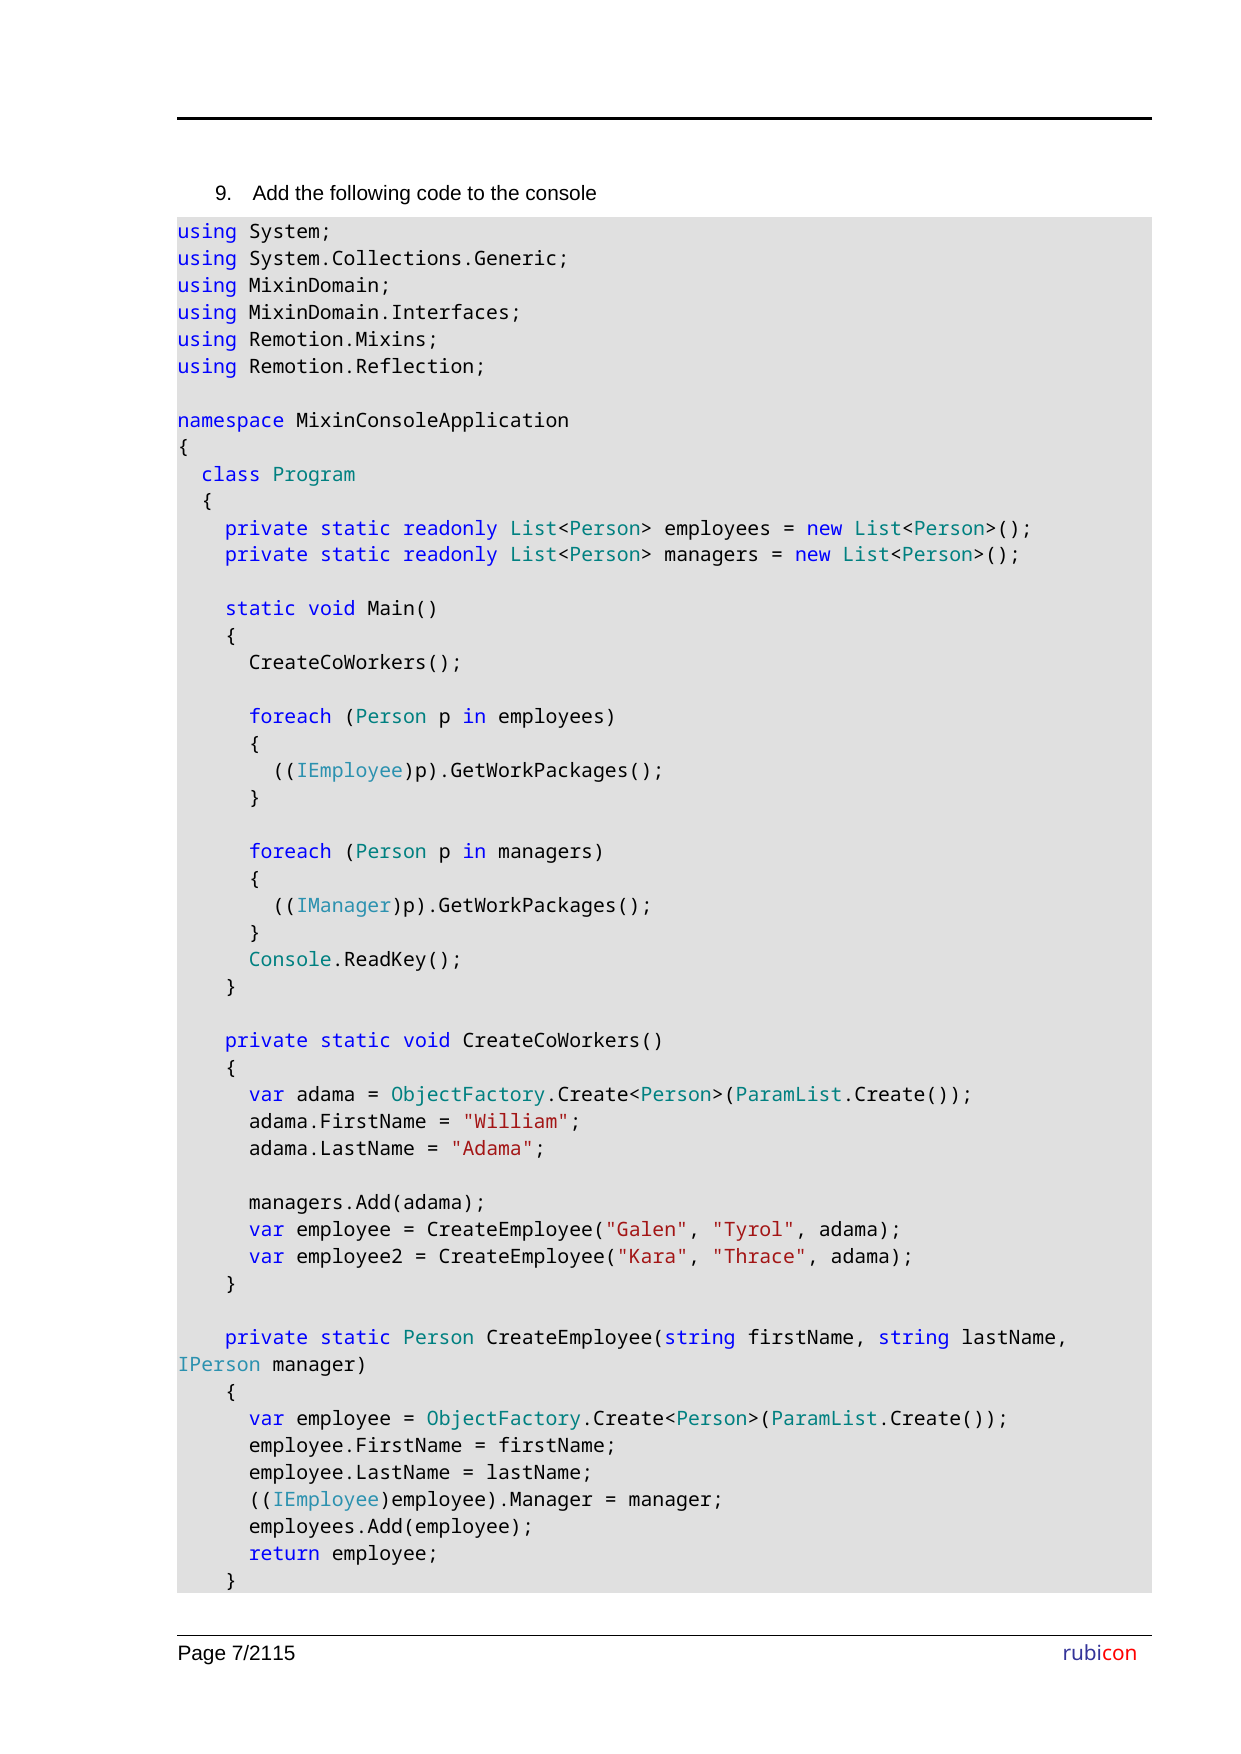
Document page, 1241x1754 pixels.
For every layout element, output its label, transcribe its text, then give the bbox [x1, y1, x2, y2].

text { [177, 487, 1152, 514]
text ((IEmployee)p).GetWorkPackages(); [177, 757, 1152, 783]
text } [177, 918, 1152, 945]
text { [177, 1377, 1152, 1404]
text using MixinDomain; [177, 271, 1152, 298]
text { [177, 433, 1152, 460]
text var employee2 = CreateEmployee("Kara", "Thrace", adama); [177, 1242, 1152, 1269]
text using MixinDomain.Interfaces; [177, 298, 1152, 325]
text managers.Add(adama); [177, 1188, 1152, 1215]
text adama.FirstName = "William"; [177, 1107, 1152, 1134]
text static void Main() [177, 595, 1152, 622]
text { [177, 864, 1152, 891]
text { [177, 622, 1152, 649]
text { [177, 1053, 1152, 1080]
text private static readonly List<Person> employees = new List<Person>(); [177, 514, 1152, 541]
text Console.ReadKey(); [177, 945, 1152, 972]
text employee.LastName = lastName; [177, 1458, 1152, 1485]
text CreateCoWorkers(); [177, 649, 1152, 676]
text using Remotion.Reflection; [177, 352, 1152, 379]
text } [177, 783, 1152, 811]
text class Program [177, 460, 1152, 487]
text private static readonly List<Person> managers = new List<Person>(); [177, 541, 1152, 568]
text foreach (Person p in managers) [177, 837, 1152, 864]
text var employee = ObjectFactory.Create<Person>(ParamList.Create()); [177, 1404, 1152, 1431]
text { [177, 729, 1152, 757]
list Add the following code to the console [215, 181, 1152, 204]
text return employee; [177, 1539, 1152, 1566]
text private static void CreateCoWorkers() [177, 1026, 1152, 1053]
text using Remotion.Mixins; [177, 325, 1152, 352]
text ((IManager)p).GetWorkPackages(); [177, 891, 1152, 918]
text adama.LastName = "Adama"; [177, 1134, 1152, 1161]
text } [177, 1566, 1152, 1593]
text using System; [177, 217, 1152, 244]
text ((IEmployee)employee).Manager = manager; [177, 1485, 1152, 1512]
text employees.Add(employee); [177, 1512, 1152, 1539]
text } [177, 972, 1152, 999]
text using System.Collections.Generic; [177, 244, 1152, 271]
text } [177, 1269, 1152, 1296]
text var employee = CreateEmployee("Galen", "Tyrol", adama); [177, 1215, 1152, 1242]
text var adama = ObjectFactory.Create<Person>(ParamList.Create()); [177, 1080, 1152, 1107]
text foreach (Person p in employees) [177, 703, 1152, 729]
text namespace MixinConsoleApplication [177, 406, 1152, 433]
text employee.FirstName = firstName; [177, 1431, 1152, 1458]
text private static Person CreateEmployee(string firstName, string lastName, IPerson manager) [177, 1323, 1152, 1377]
